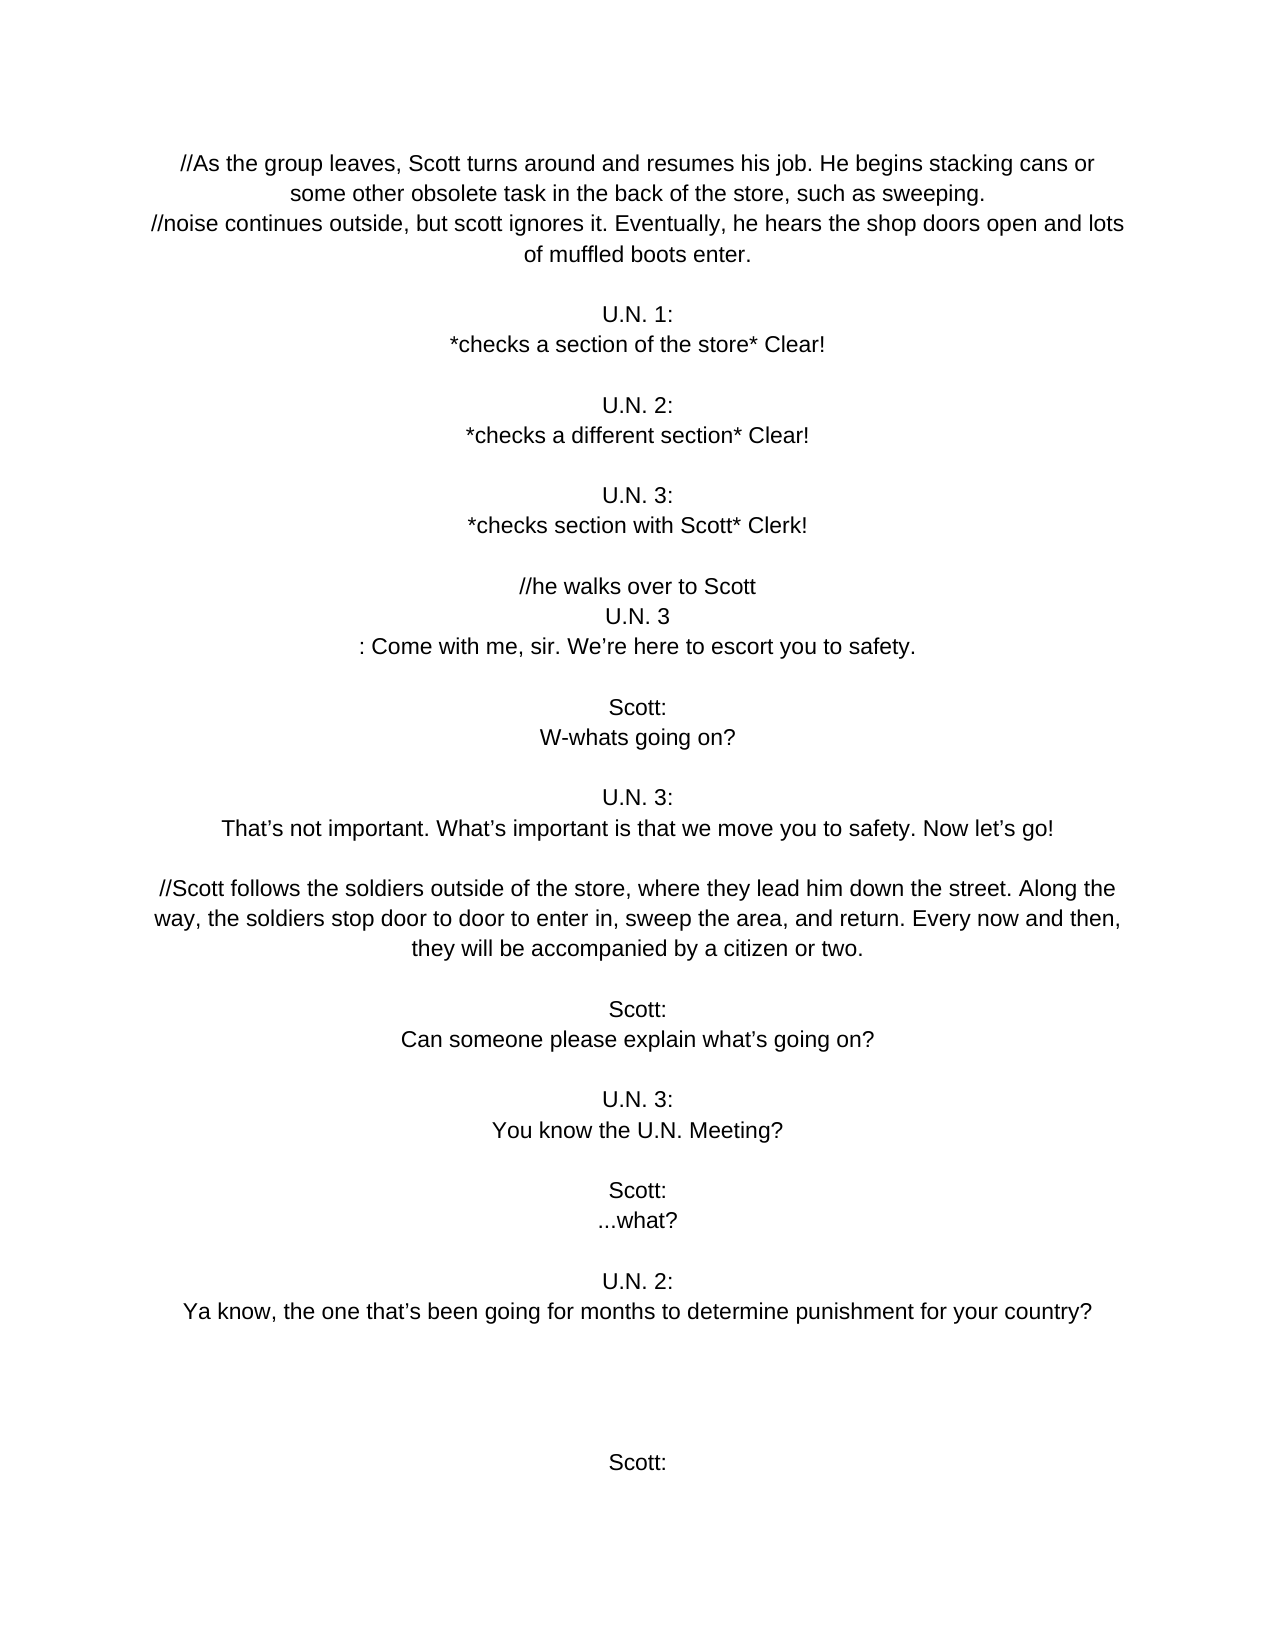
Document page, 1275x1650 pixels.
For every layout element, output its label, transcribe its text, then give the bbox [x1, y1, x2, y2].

text *checks section with Scott* Clerk! [150, 512, 1125, 539]
text U.N. 1: [150, 301, 1125, 327]
text Scott: [150, 1388, 1125, 1475]
text U.N. 3 [150, 603, 1125, 629]
text Scott: ...what? U.N. 2: [150, 1177, 1125, 1294]
text That’s not important. What’s important is that we move you to safety. Now let’s go! [150, 814, 1125, 841]
text //he walks over to Scott [150, 573, 1125, 599]
text U.N. 3: [150, 452, 1125, 509]
text *checks a different section* Clear! [150, 422, 1125, 448]
text You know the U.N. Meeting? [150, 1117, 1125, 1143]
text Scott: W-whats going on? [150, 694, 1125, 750]
text U.N. 2: [150, 392, 1125, 418]
text Ya know, the one that’s been going for months to determine punishment for your country? [150, 1298, 1125, 1324]
text U.N. 3: [150, 1086, 1125, 1113]
text Scott: [150, 996, 1125, 1022]
text //noise continues outside, but scott ignores it. Eventually, he hears the shop doors open and lots of muffled boots enter. [150, 210, 1125, 267]
text //Scott follows the soldiers outside of the store, where they lead him down the street. Along the way, the soldiers stop door to door to enter in, sweep the area, and return. Every now and then, they will be accompanied by a citizen or two. [150, 845, 1125, 962]
text //As the group leaves, Scott turns around and resumes his job. He begins stacking cans or some other obsolete task in the back of the store, such as sweeping. [150, 150, 1125, 207]
text U.N. 3: [150, 784, 1125, 811]
text : Come with me, sir. We’re here to escort you to safety. [150, 633, 1125, 660]
text Can someone please explain what’s going on? [150, 1026, 1125, 1052]
text *checks a section of the store* Clear! [150, 331, 1125, 358]
